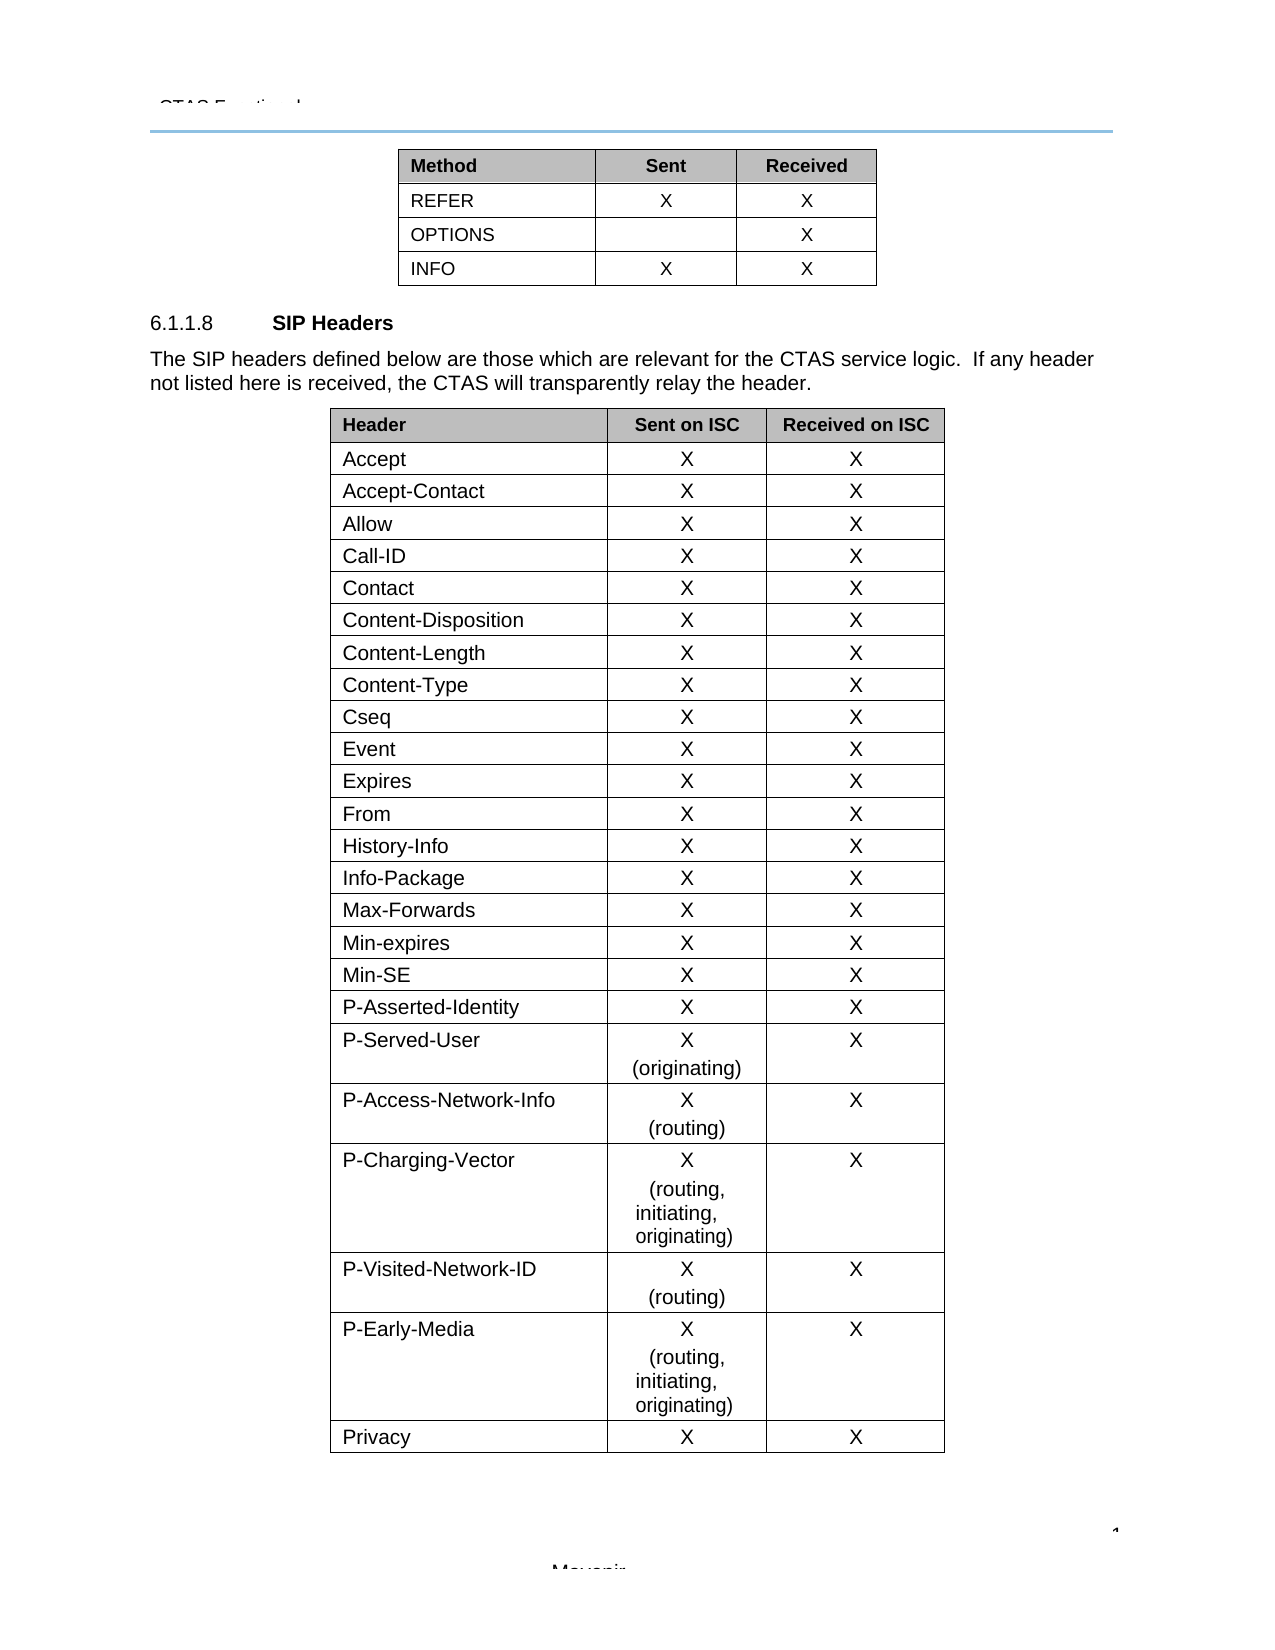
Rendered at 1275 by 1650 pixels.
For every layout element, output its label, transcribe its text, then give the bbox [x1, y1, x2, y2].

table_cell X [767, 669, 944, 700]
table_cell X [608, 507, 766, 539]
table_cell Min-SE [331, 959, 607, 990]
table_cell X [596, 184, 736, 217]
table_cell X [767, 894, 944, 926]
table_cell Cseq [331, 701, 607, 732]
table_cell X [767, 798, 944, 829]
table_cell X [608, 443, 766, 474]
table_cell Content-Length [331, 636, 607, 668]
table_cell X [608, 604, 766, 635]
table_cell X [767, 475, 944, 506]
table_cell P-Charging-Vector [331, 1144, 607, 1252]
table_cell P-Served-User [331, 1024, 607, 1083]
table_header Received on ISC [767, 409, 944, 442]
table_cell X [767, 862, 944, 893]
table_cell X [767, 604, 944, 635]
table_cell X [608, 830, 766, 861]
table_cell History-Info [331, 830, 607, 861]
table_cell Min-expires [331, 927, 607, 958]
table_cell X [767, 1024, 944, 1083]
table_cell Accept [331, 443, 607, 474]
table_cell X [608, 701, 766, 732]
table_cell P-Asserted-Identity [331, 991, 607, 1022]
table_cell X (routing, initiating, originating) [608, 1313, 766, 1420]
table_cell X [767, 701, 944, 732]
table_cell Contact [331, 572, 607, 603]
table_cell Privacy [331, 1421, 607, 1452]
table_header Sent [596, 150, 736, 182]
table_cell X [608, 540, 766, 571]
table_header Header [331, 409, 607, 442]
table_cell X [737, 252, 876, 285]
table_cell Max-Forwards [331, 894, 607, 926]
table_cell X [767, 1253, 944, 1312]
table_cell X [767, 1144, 944, 1252]
table_cell X [608, 475, 766, 506]
table_cell [596, 218, 736, 251]
table_cell X [767, 540, 944, 571]
table_cell X (routing) [608, 1253, 766, 1312]
table_cell X [608, 798, 766, 829]
table_cell X [608, 572, 766, 603]
subtitle SIP Headers [150, 310, 1219, 334]
table_cell REFER [399, 184, 595, 217]
table_cell Event [331, 733, 607, 764]
table_header Received [737, 150, 876, 182]
table_cell X [596, 252, 736, 285]
table_cell Allow [331, 507, 607, 539]
table_cell X [767, 927, 944, 958]
text The SIP headers defined below are those which are relevant for the CTAS service logic. If any header not listed here is received, the CTAS will transparently relay the header. [150, 347, 1113, 395]
table_cell Info-Package [331, 862, 607, 893]
table_cell X [608, 669, 766, 700]
table_cell P-Visited-Network-ID [331, 1253, 607, 1312]
table_cell X [767, 572, 944, 603]
table_cell Accept-Contact [331, 475, 607, 506]
table_cell X [767, 1313, 944, 1420]
table_cell X [608, 1421, 766, 1452]
table_cell X [767, 765, 944, 797]
table_cell X [767, 507, 944, 539]
table_cell P-Early-Media [331, 1313, 607, 1420]
table_cell X [767, 1084, 944, 1143]
table_cell X [767, 830, 944, 861]
table_cell X [767, 733, 944, 764]
table_cell X [608, 636, 766, 668]
table_cell Content-Disposition [331, 604, 607, 635]
table_cell Call-ID [331, 540, 607, 571]
table_cell X [767, 443, 944, 474]
table_cell X (routing, initiating, originating) [608, 1144, 766, 1252]
table_header Method [399, 150, 595, 182]
table_cell X [608, 733, 766, 764]
table_cell X [737, 184, 876, 217]
table_cell INFO [399, 252, 595, 285]
table_cell X [767, 991, 944, 1022]
table_cell X (routing) [608, 1084, 766, 1143]
table_cell X [608, 862, 766, 893]
table_cell X [608, 894, 766, 926]
table_cell X [737, 218, 876, 251]
table_header Sent on ISC [608, 409, 766, 442]
table_cell Content-Type [331, 669, 607, 700]
table_cell X [767, 636, 944, 668]
table_cell X [767, 959, 944, 990]
table_cell X [608, 959, 766, 990]
table_cell X [767, 1421, 944, 1452]
table_cell X (originating) [608, 1024, 766, 1083]
table_cell X [608, 927, 766, 958]
table_cell Expires [331, 765, 607, 797]
table_cell From [331, 798, 607, 829]
table_cell OPTIONS [399, 218, 595, 251]
table_cell X [608, 991, 766, 1022]
table_cell P-Access-Network-Info [331, 1084, 607, 1143]
table_cell X [608, 765, 766, 797]
